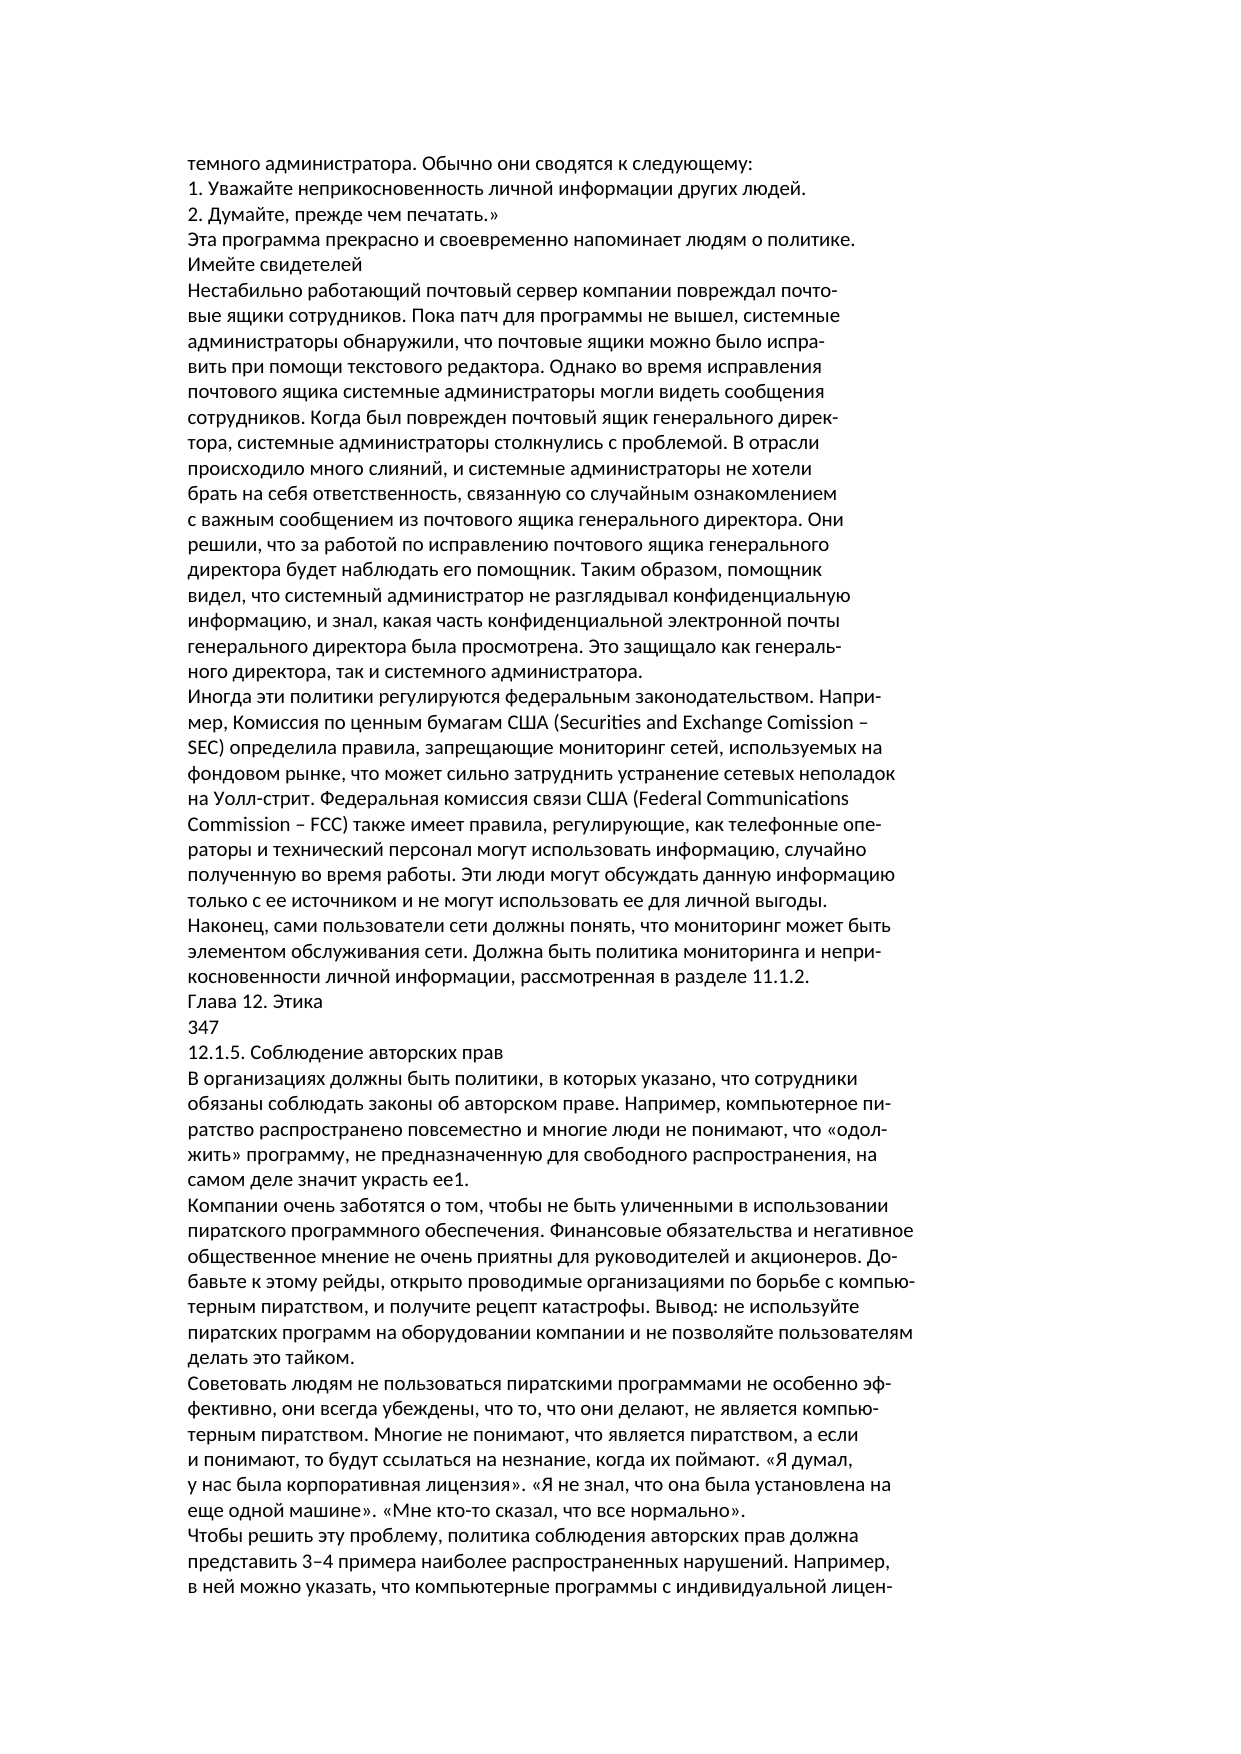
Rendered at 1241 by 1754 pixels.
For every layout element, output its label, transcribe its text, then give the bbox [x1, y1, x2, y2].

text 1. Уважайте неприкосновенность личной информации других людей. [187, 175, 1053, 201]
text в ней можно указать, что компьютерные программы с индивидуальной лицен- [187, 1573, 1053, 1599]
text полученную во время работы. Эти люди могут обсуждать данную информацию [187, 862, 1053, 887]
text директора будет наблюдать его помощник. Таким образом, помощник [187, 557, 1053, 582]
text 12.1.5. Соблюдение авторских прав [187, 1039, 1053, 1065]
text 2. Думайте, прежде чем печатать.» [187, 201, 1053, 226]
text видел, что системный администратор не разглядывал конфиденциальную [187, 582, 1053, 607]
text мер, Комиссия по ценным бумагам США (Securities and Exchange Comission – [187, 709, 1053, 734]
text 347 [187, 1014, 1053, 1039]
text бавьте к этому рейды, открыто проводимые организациями по борьбе с компью- [187, 1268, 1053, 1294]
text самом деле значит украсть ее1. [187, 1167, 1053, 1192]
text темного администратора. Обычно они сводятся к следующему: [187, 150, 1053, 175]
text ратство распространено повсеместно и многие люди не понимают, что «одол- [187, 1116, 1053, 1141]
text только с ее источником и не могут использовать ее для личной выгоды. [187, 887, 1053, 912]
text тора, системные администраторы столкнулись с проблемой. В отрасли [187, 429, 1053, 455]
text жить» программу, не предназначенную для свободного распространения, на [187, 1141, 1053, 1167]
text ного директора, так и системного администратора. [187, 658, 1053, 684]
text общественное мнение не очень приятны для руководителей и акционеров. До- [187, 1243, 1053, 1268]
text Эта программа прекрасно и своевременно напоминает людям о политике. [187, 226, 1053, 252]
text представить 3–4 примера наиболее распространенных нарушений. Например, [187, 1548, 1053, 1573]
text вить при помощи текстового редактора. Однако во время исправления [187, 353, 1053, 379]
text косновенности личной информации, рассмотренная в разделе 11.1.2. [187, 963, 1053, 989]
text сотрудников. Когда был поврежден почтовый ящик генерального дирек- [187, 404, 1053, 429]
text на Уолл-стрит. Федеральная комиссия связи США (Federal Communications [187, 785, 1053, 811]
text и понимают, то будут ссылаться на незнание, когда их поймают. «Я думал, [187, 1446, 1053, 1472]
text элементом обслуживания сети. Должна быть политика мониторинга и непри- [187, 938, 1053, 963]
text решили, что за работой по исправлению почтового ящика генерального [187, 531, 1053, 557]
text терным пиратством, и получите рецепт катастрофы. Вывод: не используйте [187, 1294, 1053, 1319]
text раторы и технический персонал могут использовать информацию, случайно [187, 836, 1053, 862]
text информацию, и знал, какая часть конфиденциальной электронной почты [187, 607, 1053, 633]
text происходило много слияний, и системные администраторы не хотели [187, 455, 1053, 480]
text с важным сообщением из почтового ящика генерального директора. Они [187, 506, 1053, 531]
text еще одной машине». «Мне кто-то сказал, что все нормально». [187, 1497, 1053, 1522]
text Commission – FCC) также имеет правила, регулирующие, как телефонные опе- [187, 811, 1053, 836]
text генерального директора была просмотрена. Это защищало как генераль- [187, 633, 1053, 658]
text Чтобы решить эту проблему, политика соблюдения авторских прав должна [187, 1522, 1053, 1548]
text Наконец, сами пользователи сети должны понять, что мониторинг может быть [187, 912, 1053, 938]
text Глава 12. Этика [187, 989, 1053, 1014]
text обязаны соблюдать законы об авторском праве. Например, компьютерное пи- [187, 1090, 1053, 1116]
text SEC) определила правила, запрещающие мониторинг сетей, используемых на [187, 734, 1053, 760]
text фондовом рынке, что может сильно затруднить устранение сетевых неполадок [187, 760, 1053, 785]
text брать на себя ответственность, связанную со случайным ознакомлением [187, 480, 1053, 506]
text администраторы обнаружили, что почтовые ящики можно было испра- [187, 328, 1053, 353]
text Нестабильно работающий почтовый сервер компании повреждал почто- [187, 277, 1053, 302]
text Иногда эти политики регулируются федеральным законодательством. Напри- [187, 684, 1053, 709]
text пиратских программ на оборудовании компании и не позволяйте пользователям [187, 1319, 1053, 1344]
text Имейте свидетелей [187, 252, 1053, 277]
text пиратского программного обеспечения. Финансовые обязательства и негативное [187, 1217, 1053, 1243]
text у нас была корпоративная лицензия». «Я не знал, что она была установлена на [187, 1472, 1053, 1497]
text Советовать людям не пользоваться пиратскими программами не особенно эф- [187, 1370, 1053, 1395]
text почтового ящика системные администраторы могли видеть сообщения [187, 379, 1053, 404]
text вые ящики сотрудников. Пока патч для программы не вышел, системные [187, 302, 1053, 328]
text делать это тайком. [187, 1344, 1053, 1370]
text фективно, они всегда убеждены, что то, что они делают, не является компью- [187, 1395, 1053, 1421]
text терным пиратством. Многие не понимают, что является пиратством, а если [187, 1421, 1053, 1446]
text Компании очень заботятся о том, чтобы не быть уличенными в использовании [187, 1192, 1053, 1217]
text В организациях должны быть политики, в которых указано, что сотрудники [187, 1065, 1053, 1090]
